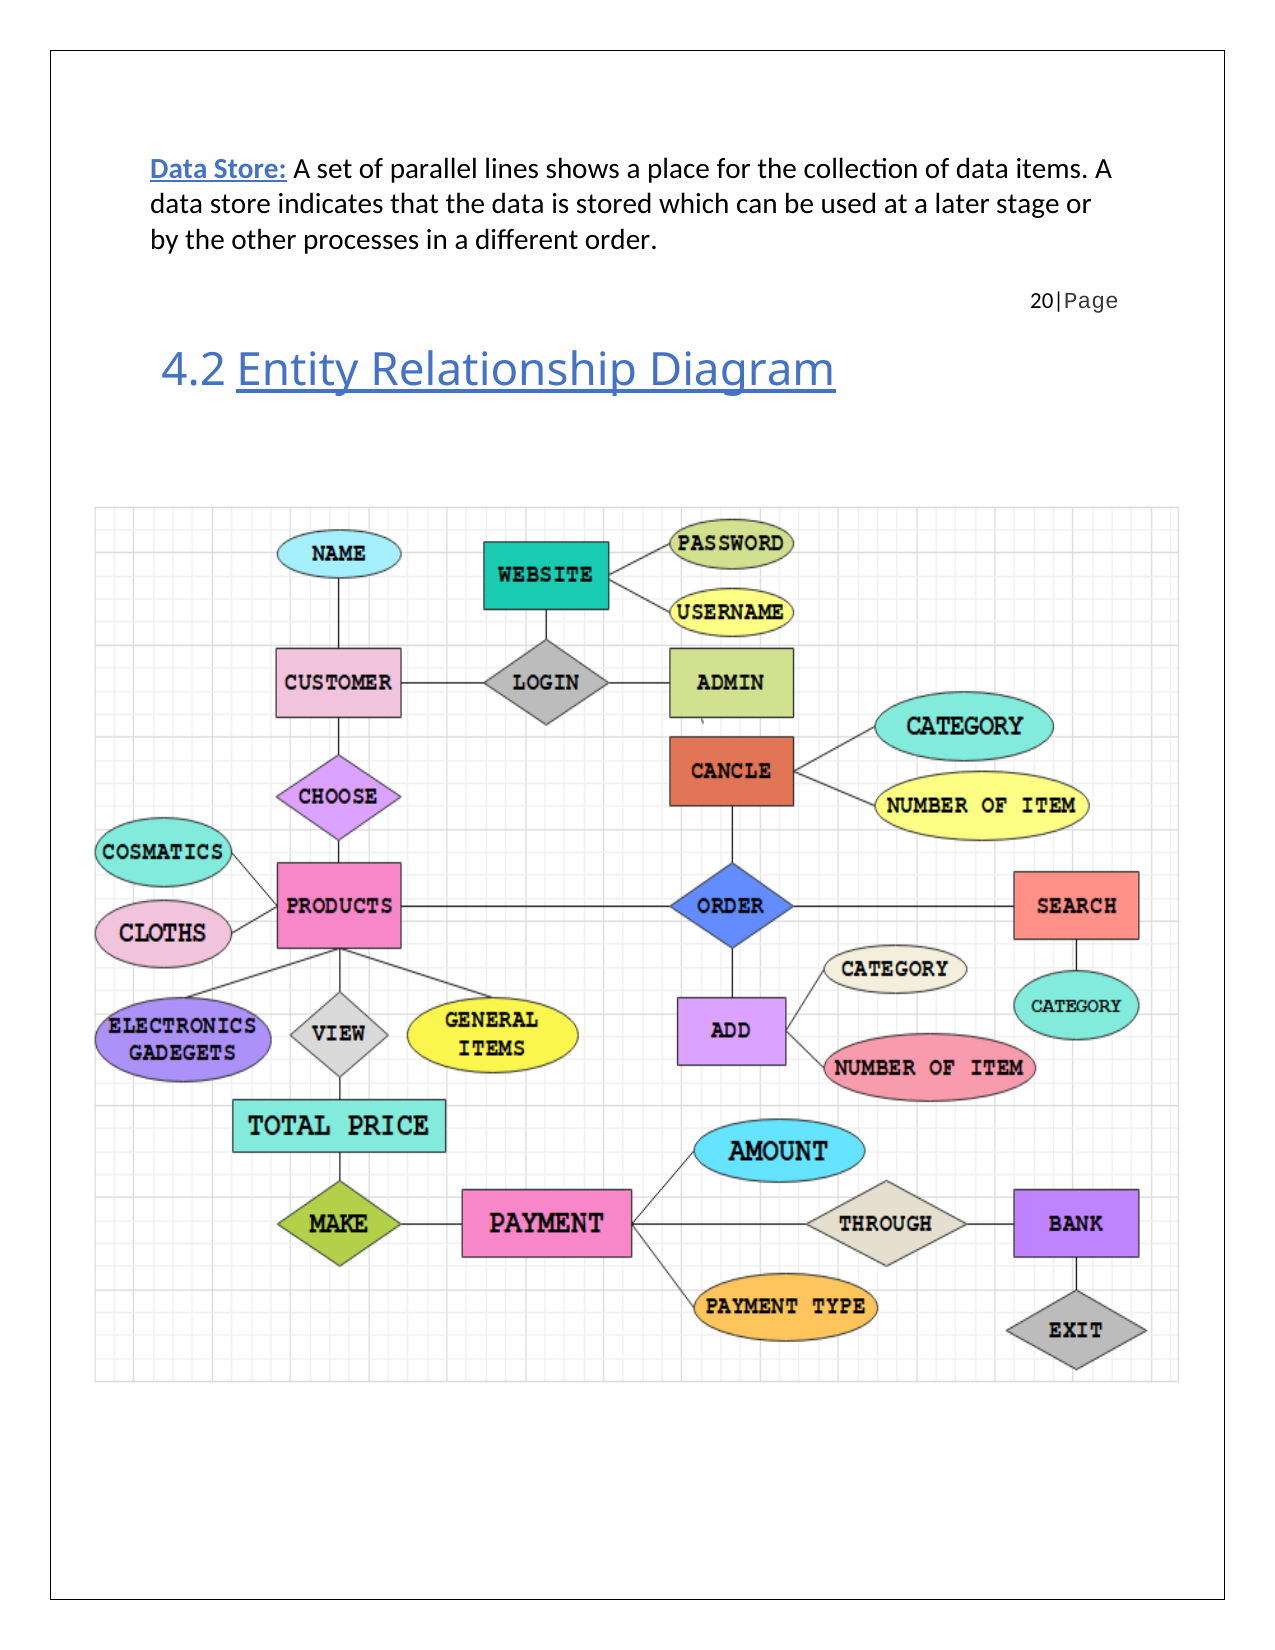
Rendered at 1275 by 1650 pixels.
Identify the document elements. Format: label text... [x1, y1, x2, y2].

text Data Store: A set of parallel lines shows a place for the collection of data items. A data store indicates that the data is stored which can be used at a later stage or by the other processes in a different order. [150, 150, 1125, 257]
list Entity Relationship Diagram [161, 337, 1125, 399]
picture [66, 476, 1214, 1413]
text 20|Page [150, 286, 1125, 315]
